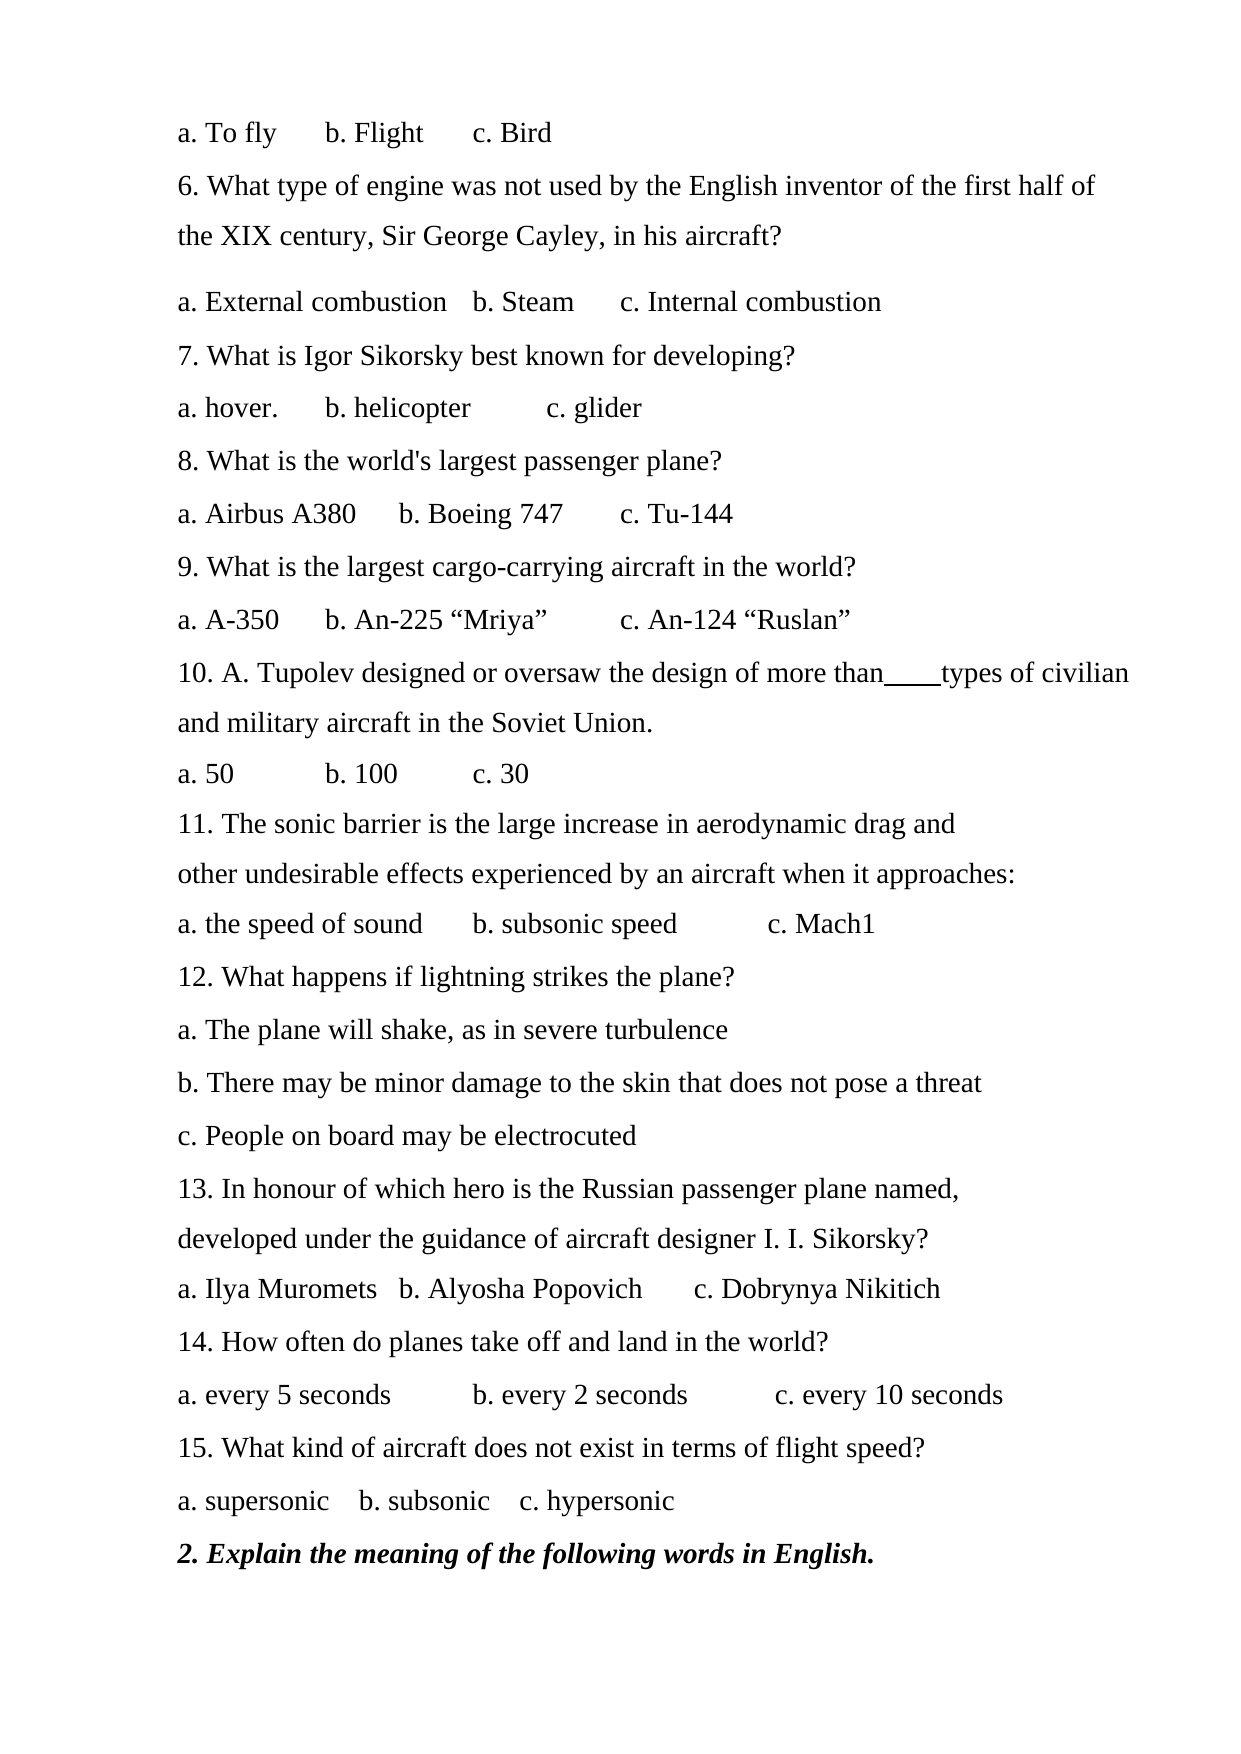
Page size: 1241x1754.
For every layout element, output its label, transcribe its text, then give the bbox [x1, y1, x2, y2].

list To fly b. Flight c. Bird [177, 115, 1198, 149]
list hover. b. helicopter c. glider [177, 390, 1198, 424]
list What happens if lightning strikes the plane? [177, 959, 1198, 993]
list People on board may be electrocuted [177, 1118, 1198, 1151]
text a. supersonic b. subsonic c. hypersonic [177, 1483, 1198, 1516]
list A. Tupolev designed or oversaw the design of more than types of civilian and military aircraft in the Soviet Union. [177, 655, 1129, 739]
list What type of engine was not used by the English inventor of the first half of the XIX century, Sir George Cayley, in his aircraft? [177, 168, 1138, 251]
list There may be minor damage to the skin that does not pose a threat [177, 1065, 1198, 1098]
list Airbus А380 b. Воеing 747 c. Tu-144 [177, 496, 1198, 530]
text a. 50 b. 100 c. 30 [177, 756, 1198, 789]
list А-350 b. An-225 “Mriya” c. An-124 “Ruslan” [177, 602, 1198, 635]
list The plane will shake, as in severe turbulence [177, 1012, 1198, 1046]
list What is the world's largest passenger plane? [177, 443, 1198, 477]
list How often do planes take off and land in the world? [177, 1324, 1198, 1358]
subtitle Explain the meaning of the following words in English. [177, 1536, 1198, 1569]
text a. Ilya Muromets b. Alyosha Popovich c. Dobrynya Nikitich [177, 1272, 1198, 1305]
list The sonic barrier is the large increase in aerodynamic drag and other undesirable effects experienced by an aircraft when it approaches: [177, 806, 1022, 890]
list In honour of which hero is the Russian passenger plane named, developed under the guidance of aircraft designer I. I. Sikorsky? [177, 1171, 1086, 1255]
list External combustion b. Steam c. Internal combustion [177, 284, 1198, 318]
list What is the largest cargo-carrying aircraft in the world? [177, 549, 1198, 582]
text a. the speed of sound b. subsonic speed c. Mach1 [177, 907, 1198, 940]
text a. every 5 seconds b. every 2 seconds c. every 10 seconds [177, 1377, 1198, 1411]
list What kind of aircraft does not exist in terms of flight speed? [177, 1430, 1198, 1463]
list What is Igor Sikorsky best known for developing? [177, 338, 1198, 371]
